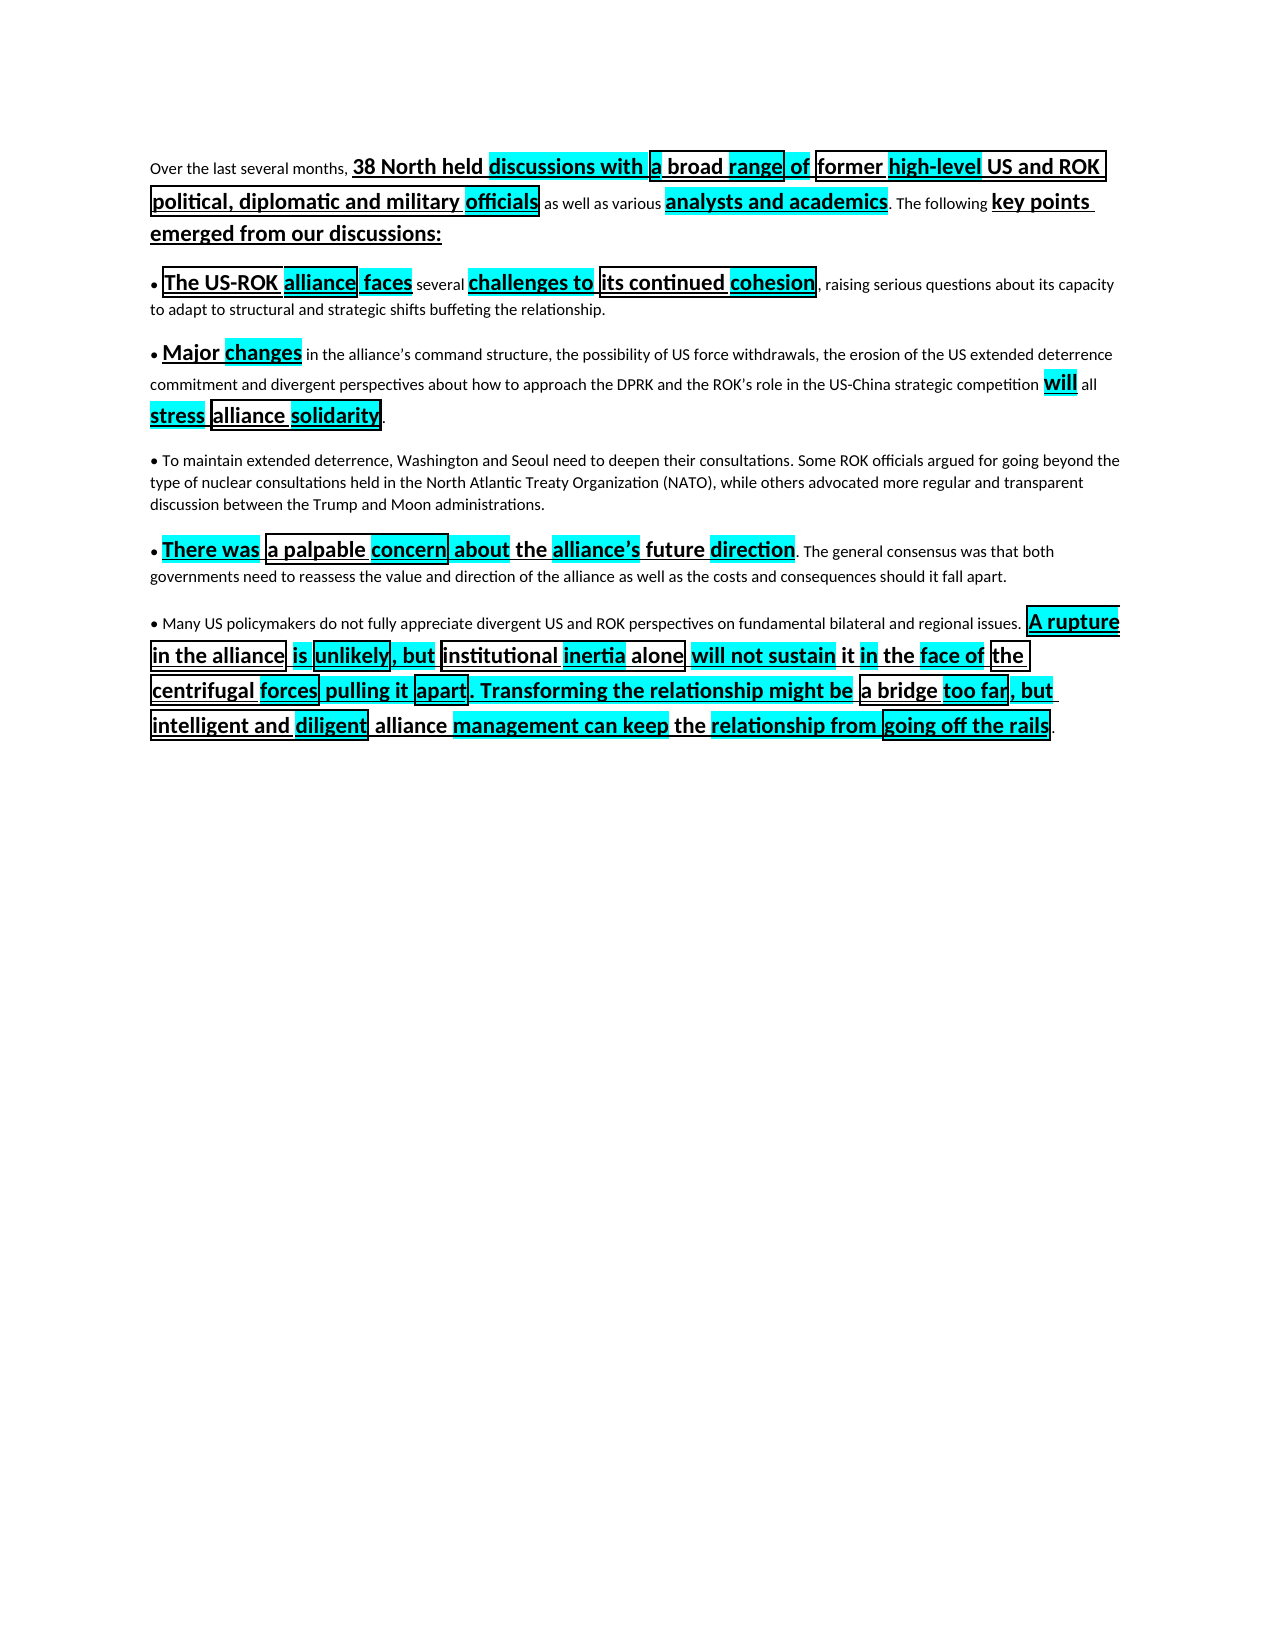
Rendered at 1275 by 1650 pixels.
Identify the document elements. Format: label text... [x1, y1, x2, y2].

text • To maintain extended deterrence, Washington and Seoul need to deepen their consultations. Some ROK officials argued for going beyond the type of nuclear consultations held in the North Atlantic Treaty Organization (NATO), while others advocated more regular and transparent discussion between the Trump and Moon administrations. [150, 450, 1125, 514]
text • There was a palpable concern about the alliance’s future direction. The general consensus was that both governments need to reassess the value and direction of the alliance as well as the costs and consequences should it fall apart. [150, 533, 1125, 587]
text Over the last several months, 38 North held discussions with a broad range of former high-level US and ROK political, diplomatic and military officials as well as various analysts and academics. The following key points emerged from our discussions: [150, 150, 1125, 247]
text • Many US policymakers do not fully appreciate divergent US and ROK perspectives on fundamental bilateral and regional issues. A rupture in the alliance is unlikely, but institutional inertia alone will not sustain it in the face of the centrifugal forces pulling it apart. Transforming the relationship might be a bridge too far, but intelligent and diligent alliance management can keep the relationship from going off the rails. [150, 605, 1125, 741]
text • The US-ROK alliance faces several challenges to its continued cohesion, raising serious questions about its capacity to adapt to structural and strategic shifts buffeting the relationship. [150, 266, 1125, 320]
text • Major changes in the alliance’s command structure, the possibility of US force withdrawals, the erosion of the US extended deterrence commitment and divergent perspectives about how to approach the DPRK and the ROK’s role in the US-China strategic competition will all stress alliance solidarity. [150, 338, 1125, 431]
